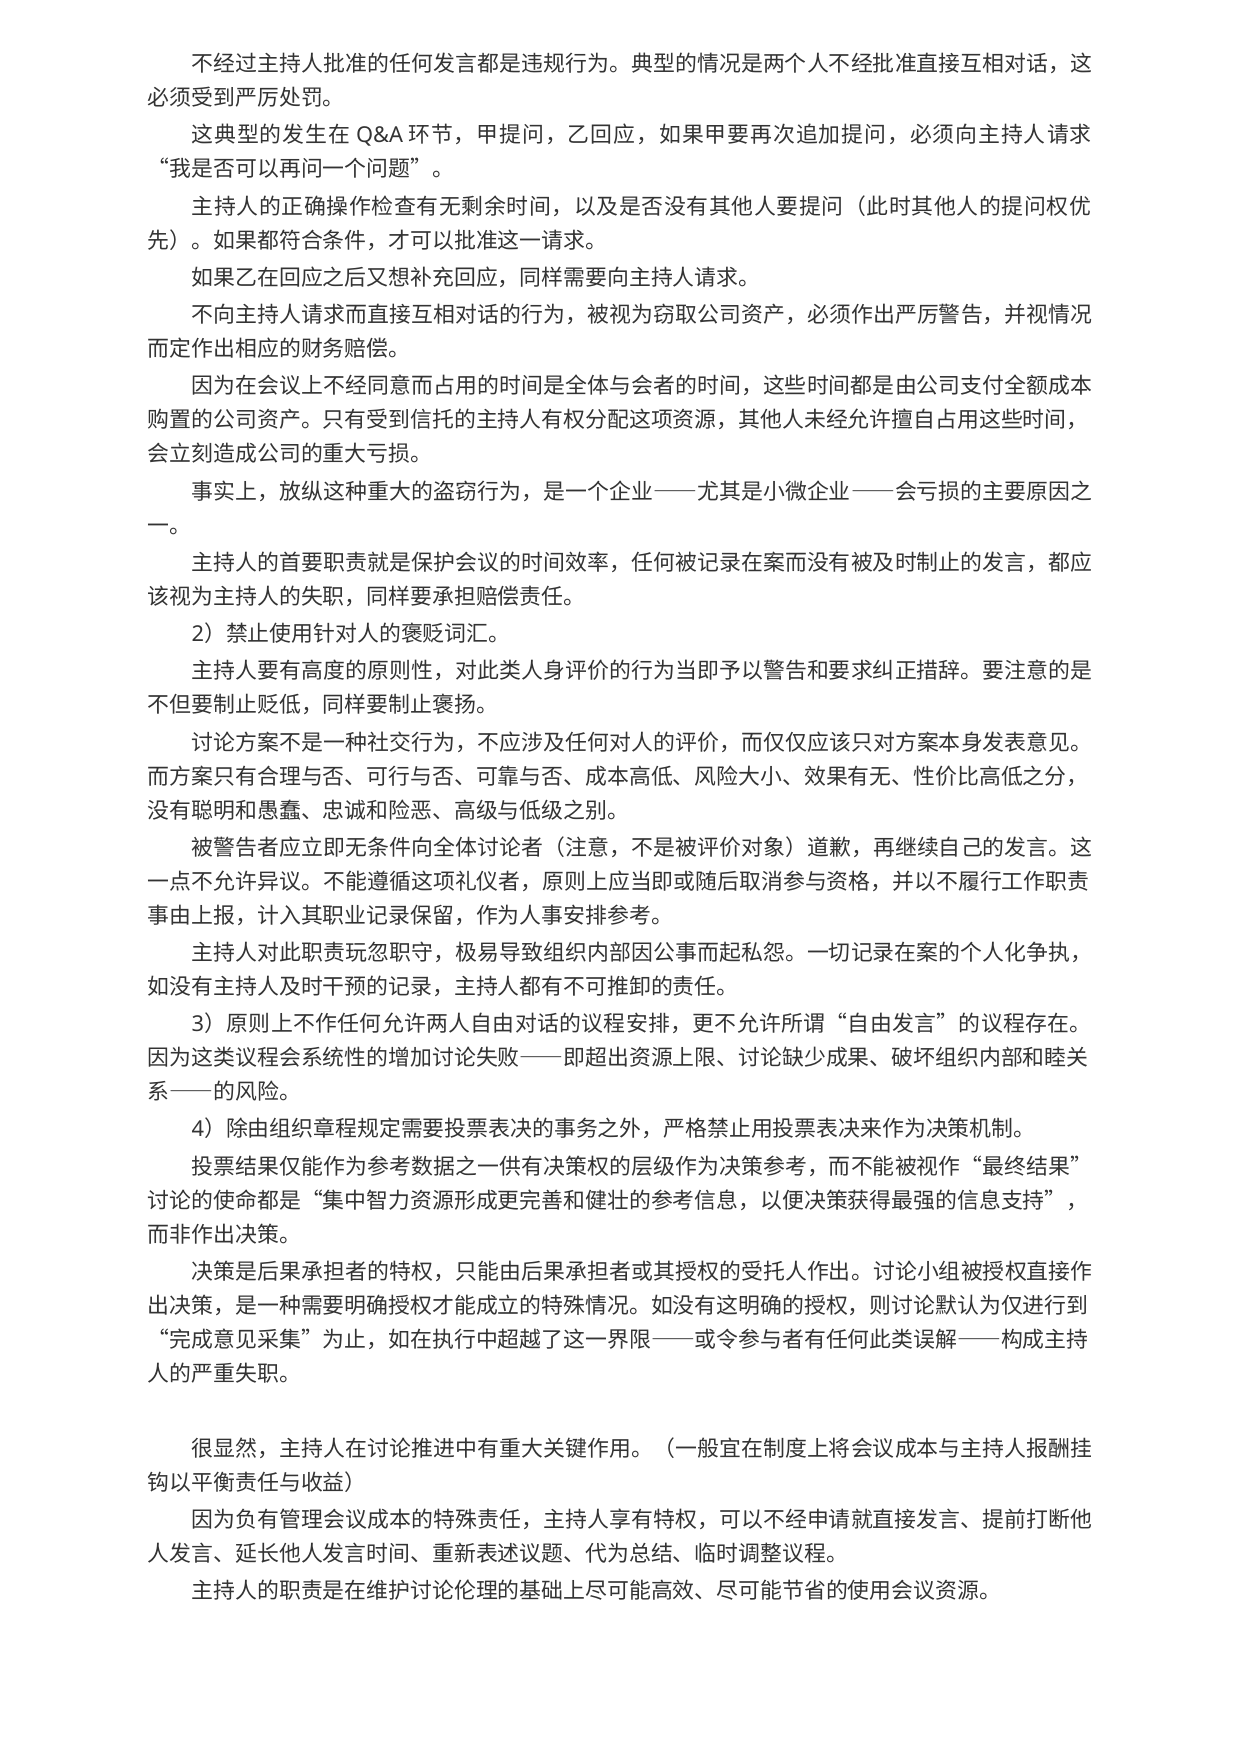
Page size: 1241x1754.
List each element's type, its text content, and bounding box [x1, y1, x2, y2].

text 这典型的发生在Q&A环节，甲提问，乙回应，如果甲要再次追加提问，必须向主持人请求“我是否可以再问一个问题”。 [148, 116, 1092, 184]
text 主持人要有高度的原则性，对此类人身评价的行为当即予以警告和要求纠正措辞。要注意的是，不但要制止贬低，同样要制止褒扬。 [148, 652, 1092, 720]
text 不经过主持人批准的任何发言都是违规行为。典型的情况是两个人不经批准直接互相对话，这必须受到严厉处罚。 [148, 45, 1092, 113]
text 如果乙在回应之后又想补充回应，同样需要向主持人请求。 [148, 259, 1092, 293]
text 主持人的正确操作检查有无剩余时间，以及是否没有其他人要提问（此时其他人的提问权优先）。如果都符合条件，才可以批准这一请求。 [148, 187, 1092, 255]
text 2）禁止使用针对人的褒贬词汇。 [148, 615, 1092, 649]
text 很显然，主持人在讨论推进中有重大关键作用。（一般宜在制度上将会议成本与主持人报酬挂钩以平衡责任与收益） [148, 1429, 1092, 1497]
text 被警告者应立即无条件向全体讨论者（注意，不是被评价对象）道歉，再继续自己的发言。这一点不允许异议。不能遵循这项礼仪者，原则上应当即或随后取消参与资格，并以不履行工作职责事由上报，计入其职业记录保留，作为人事安排参考。 [148, 829, 1092, 931]
text 主持人对此职责玩忽职守，极易导致组织内部因公事而起私怨。一切记录在案的个人化争执，如没有主持人及时干预的记录，主持人都有不可推卸的责任。 [148, 934, 1092, 1002]
text 讨论方案不是一种社交行为，不应涉及任何对人的评价，而仅仅应该只对方案本身发表意见。而方案只有合理与否、可行与否、可靠与否、成本高低、风险大小、效果有无、性价比高低之分，没有聪明和愚蠢、忠诚和险恶、高级与低级之别。 [148, 723, 1092, 825]
text 主持人的首要职责就是保护会议的时间效率，任何被记录在案而没有被及时制止的发言，都应该视为主持人的失职，同样要承担赔偿责任。 [148, 544, 1092, 612]
text 不向主持人请求而直接互相对话的行为，被视为窃取公司资产，必须作出严厉警告，并视情况而定作出相应的财务赔偿。 [148, 296, 1092, 364]
text 因为负有管理会议成本的特殊责任，主持人享有特权，可以不经申请就直接发言、提前打断他人发言、延长他人发言时间、重新表述议题、代为总结、临时调整议程。 [148, 1501, 1092, 1568]
text 投票结果仅能作为参考数据之一供有决策权的层级作为决策参考，而不能被视作“最终结果”。讨论的使命都是“集中智力资源形成更完善和健壮的参考信息，以便决策获得最强的信息支持”，而非作出决策。 [148, 1148, 1092, 1249]
text 决策是后果承担者的特权，只能由后果承担者或其授权的受托人作出。讨论小组被授权直接作出决策，是一种需要明确授权才能成立的特殊情况。如没有这明确的授权，则讨论默认为仅进行到“完成意见采集”为止，如在执行中超越了这一界限——或令参与者有任何此类误解——构成主持人的严重失职。 [148, 1253, 1092, 1389]
text 因为在会议上不经同意而占用的时间是全体与会者的时间，这些时间都是由公司支付全额成本购置的公司资产。只有受到信托的主持人有权分配这项资源，其他人未经允许擅自占用这些时间，会立刻造成公司的重大亏损。 [148, 367, 1092, 469]
text 3）原则上不作任何允许两人自由对话的议程安排，更不允许所谓“自由发言”的议程存在。因为这类议程会系统性的增加讨论失败——即超出资源上限、讨论缺少成果、破坏组织内部和睦关系——的风险。 [148, 1005, 1092, 1107]
text 4）除由组织章程规定需要投票表决的事务之外，严格禁止用投票表决来作为决策机制。 [148, 1110, 1092, 1144]
text 事实上，放纵这种重大的盗窃行为，是一个企业——尤其是小微企业——会亏损的主要原因之一。 [148, 472, 1092, 540]
text 主持人的职责是在维护讨论伦理的基础上尽可能高效、尽可能节省的使用会议资源。 [148, 1572, 1092, 1606]
